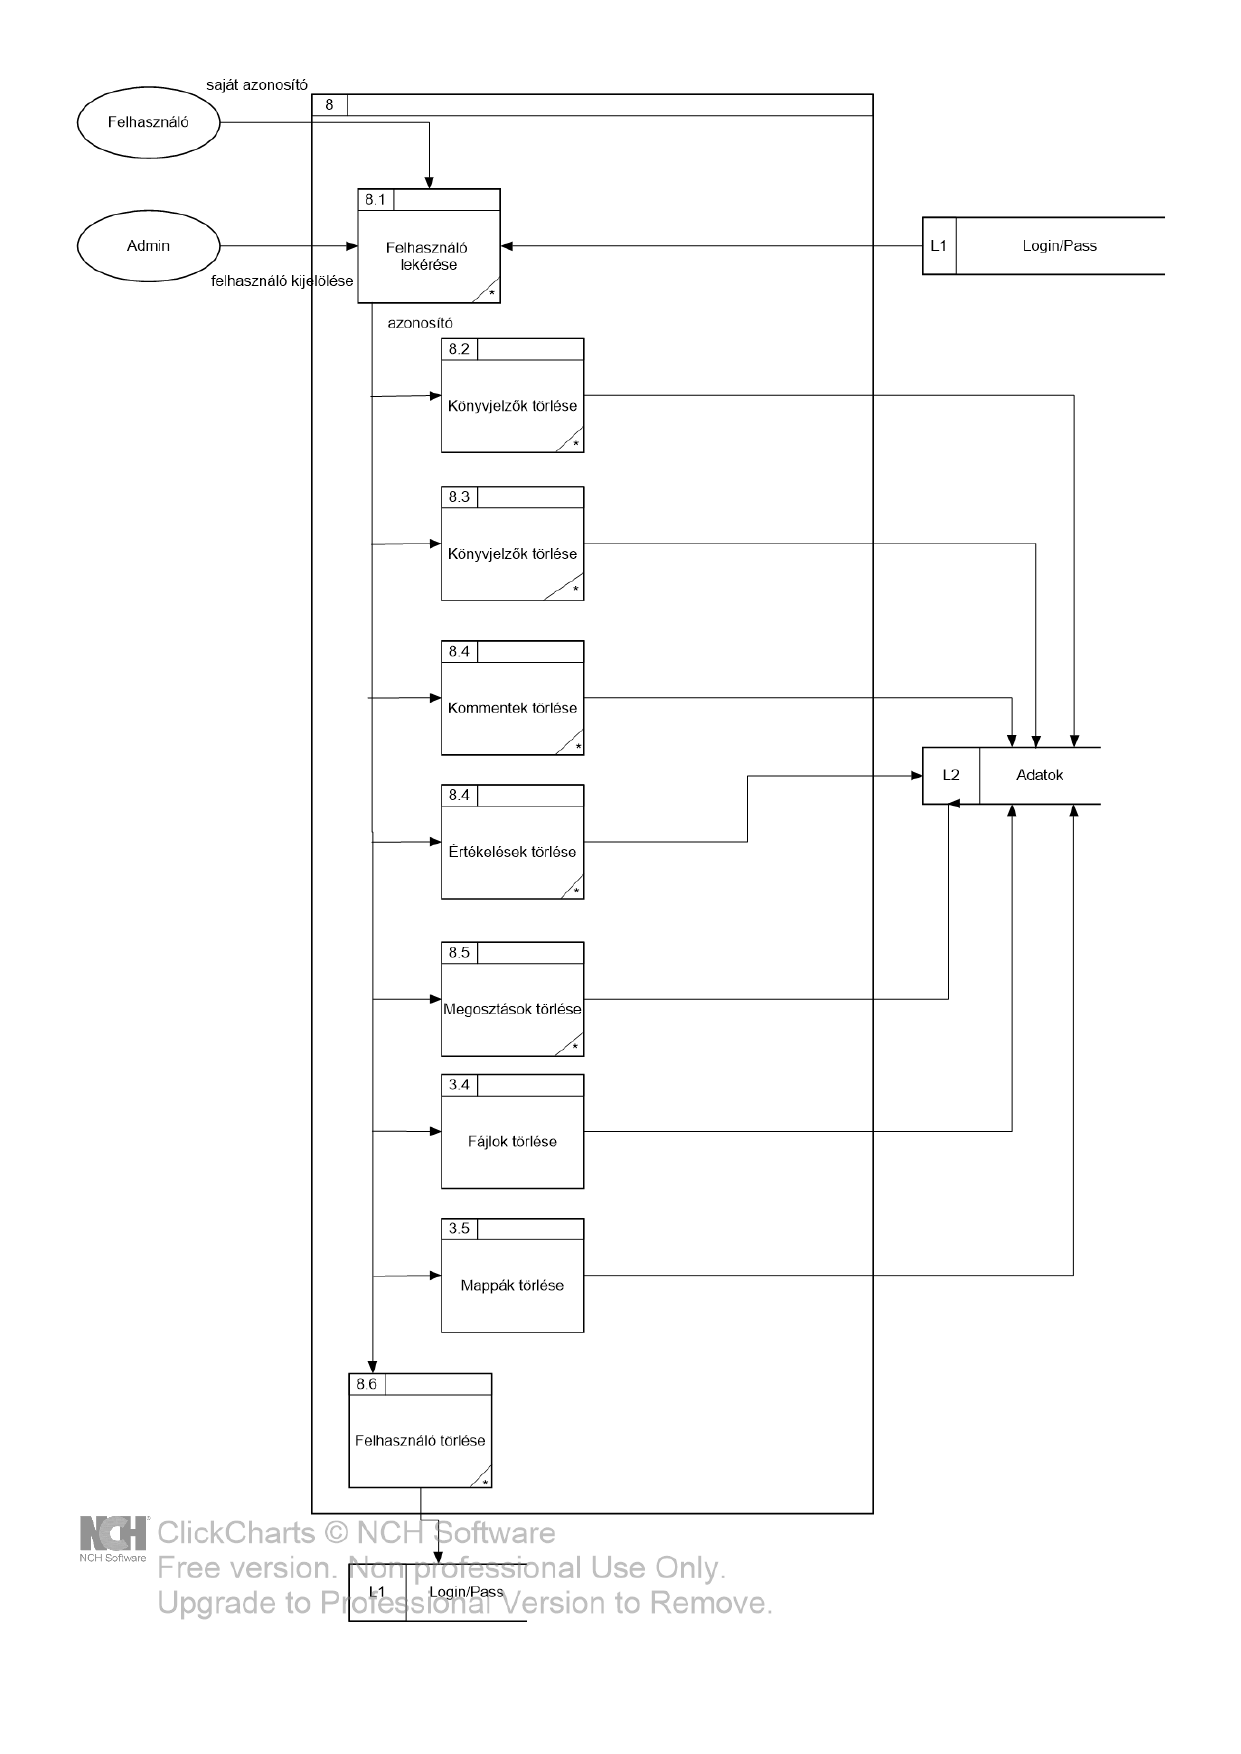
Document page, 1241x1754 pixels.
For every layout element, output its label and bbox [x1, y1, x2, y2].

picture [75, 75, 1166, 1624]
